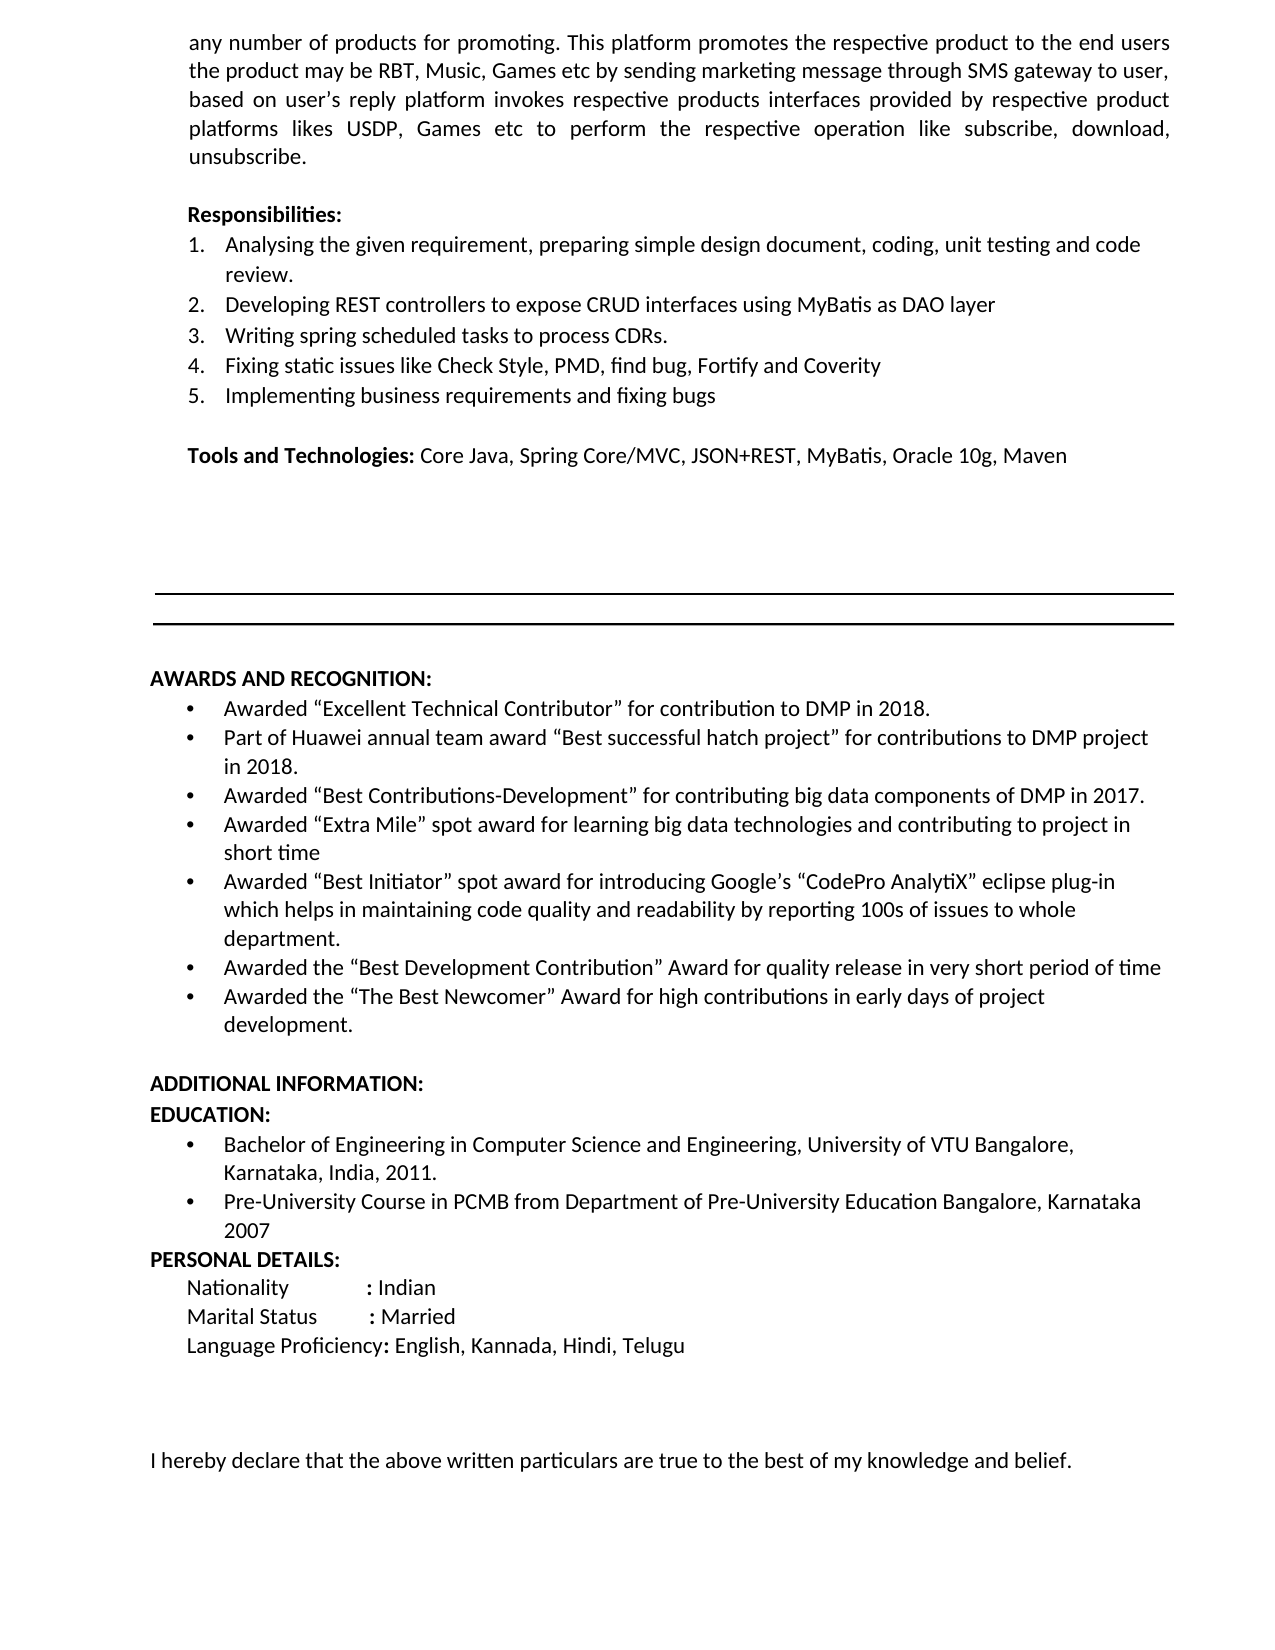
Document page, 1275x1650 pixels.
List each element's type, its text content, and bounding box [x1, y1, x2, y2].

text Language Proficiency: English, Kannada, Hindi, Telugu [187, 1331, 797, 1359]
list Pre-University Course in PCMB from Department of Pre-University Education Bangalore, Karnataka 2007 [186, 1187, 1172, 1244]
list Developing REST controllers to expose CRUD interfaces using MyBatis as DAO layer [188, 291, 1172, 319]
text PERSONAL DETAILS: [150, 1245, 797, 1273]
list Part of Huawei annual team award “Best successful hatch project” for contributions to DMP project in 2018. [186, 723, 1172, 780]
text Tools and Technologies: Core Java, Spring Core/MVC, JSON+REST, MyBatis, Oracle 10g, Maven [187, 442, 1172, 470]
text EDUCATION: [150, 1100, 1172, 1128]
list Awarded the “The Best Newcomer” Award for high contributions in early days of project development. [186, 982, 1172, 1038]
text ADDITIONAL INFORMATION: [150, 1069, 1172, 1097]
text Responsibilities: [187, 200, 1172, 228]
list Bachelor of Engineering in Computer Science and Engineering, University of VTU Bangalore, Karnataka, India, 2011. [186, 1130, 1172, 1186]
list Awarded “Best Initiator” spot award for introducing Google’s “CodePro AnalytiX” eclipse plug-in which helps in maintaining code quality and readability by reporting 100s of issues to whole department. [186, 867, 1172, 952]
list Fixing static issues like Check Style, PMD, find bug, Fortify and Coverity [188, 351, 1172, 379]
list Analysing the given requirement, preparing simple design document, coding, unit testing and code review. [188, 230, 1172, 288]
list Writing spring scheduled tasks to process CDRs. [188, 321, 1172, 349]
list Awarded “Best Contributions-Development” for contributing big data components of DMP in 2017. [186, 781, 1172, 809]
list Awarded the “Best Development Contribution” Award for quality release in very short period of time [186, 953, 1172, 981]
list Awarded “Extra Mile” spot award for learning big data technologies and contributing to project in short time [186, 810, 1172, 866]
list Awarded “Excellent Technical Contributor” for contribution to DMP in 2018. [186, 694, 1172, 723]
text Nationality : Indian [187, 1273, 797, 1302]
text AWARDS AND RECOGNITION: [150, 664, 1172, 692]
text I hereby declare that the above written particulars are true to the best of my knowledge and belief. [150, 1447, 1172, 1475]
list Implementing business requirements and fixing bugs [188, 381, 1172, 409]
text Marital Status : Married [187, 1302, 797, 1330]
